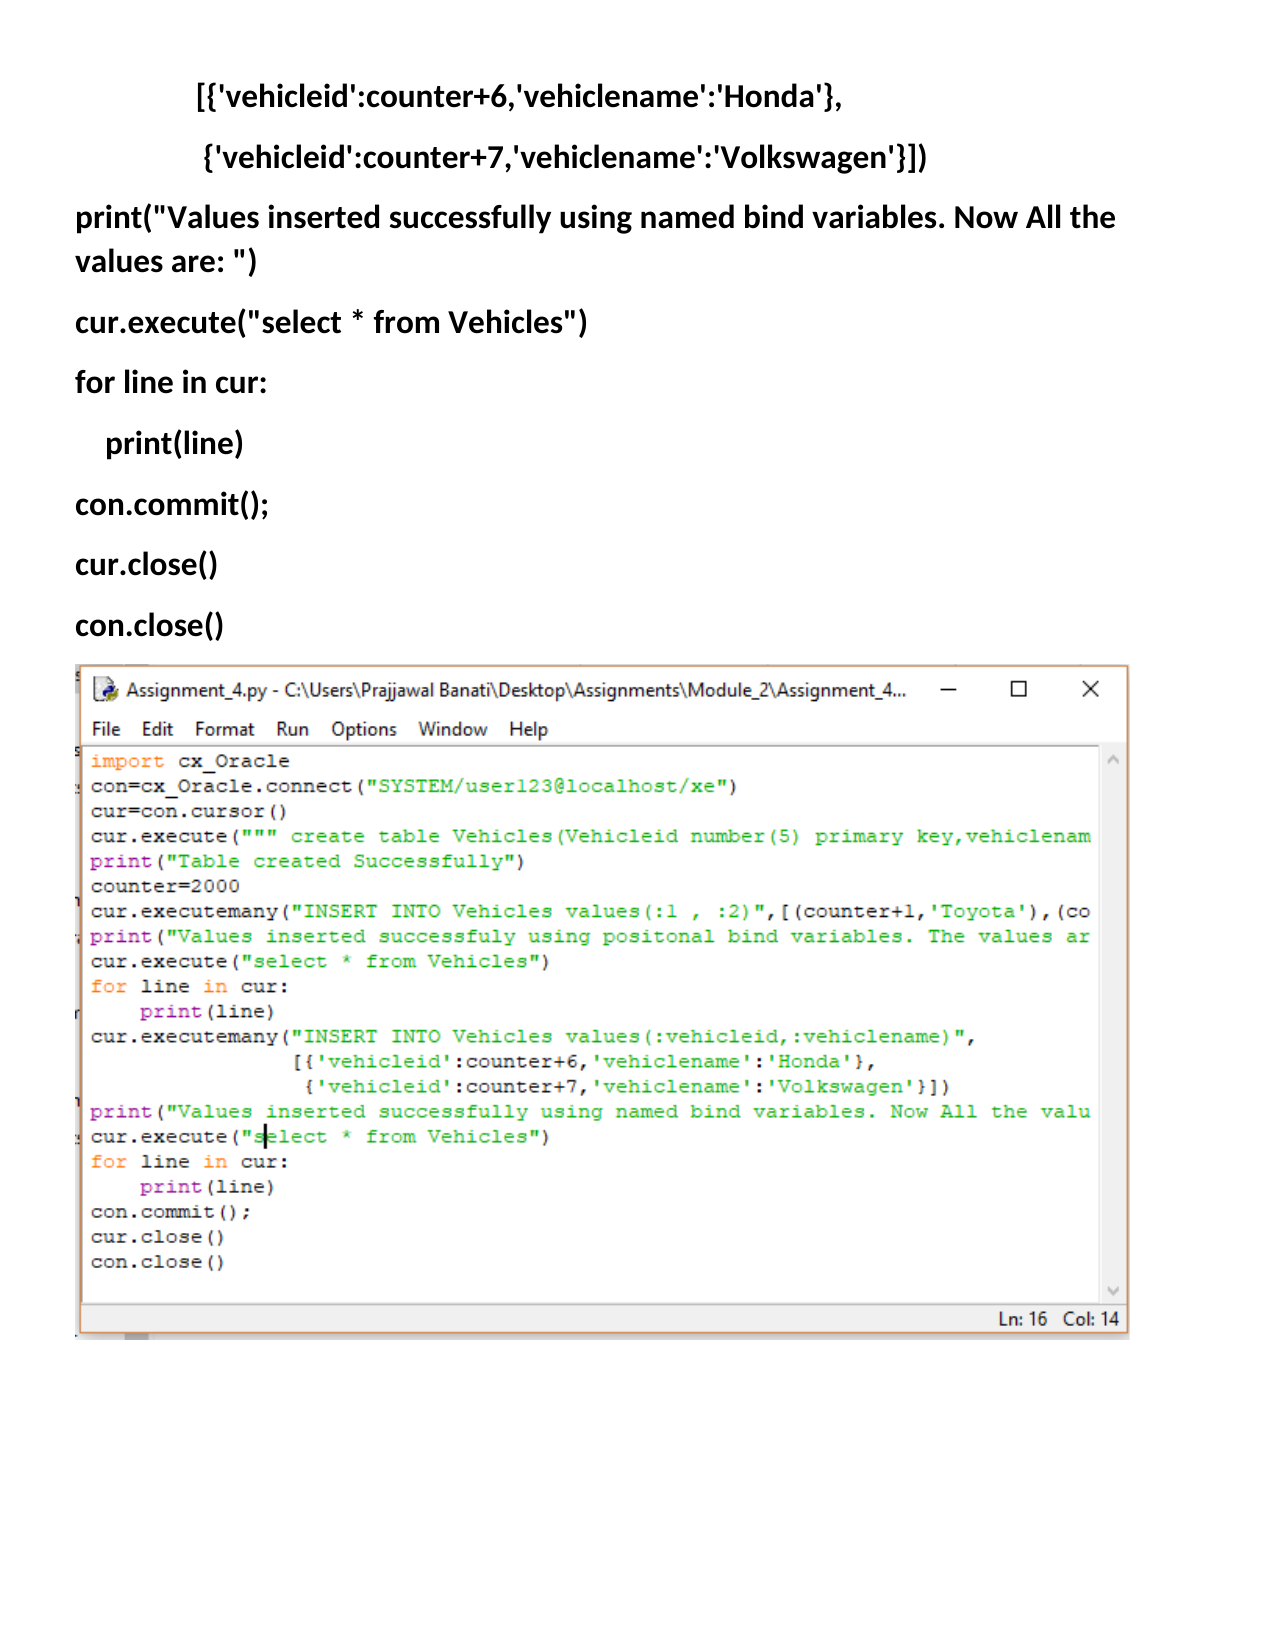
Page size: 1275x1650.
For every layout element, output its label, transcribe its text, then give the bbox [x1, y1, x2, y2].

text print(line) [75, 422, 1200, 463]
text cur.execute("select * from Vehicles") [75, 301, 1200, 342]
text cur.close() [75, 543, 1200, 584]
text for line in cur: [75, 361, 1200, 402]
text print("Values inserted successfully using named bind variables. Now All the values are: ") [75, 196, 1200, 281]
text [{'vehicleid':counter+6,'vehiclename':'Honda'}, [75, 75, 1200, 116]
text {'vehicleid':counter+7,'vehiclename':'Volkswagen'}]) [75, 136, 1200, 176]
text con.close() [75, 604, 1200, 645]
text con.commit(); [75, 483, 1200, 523]
picture [75, 664, 1130, 1340]
